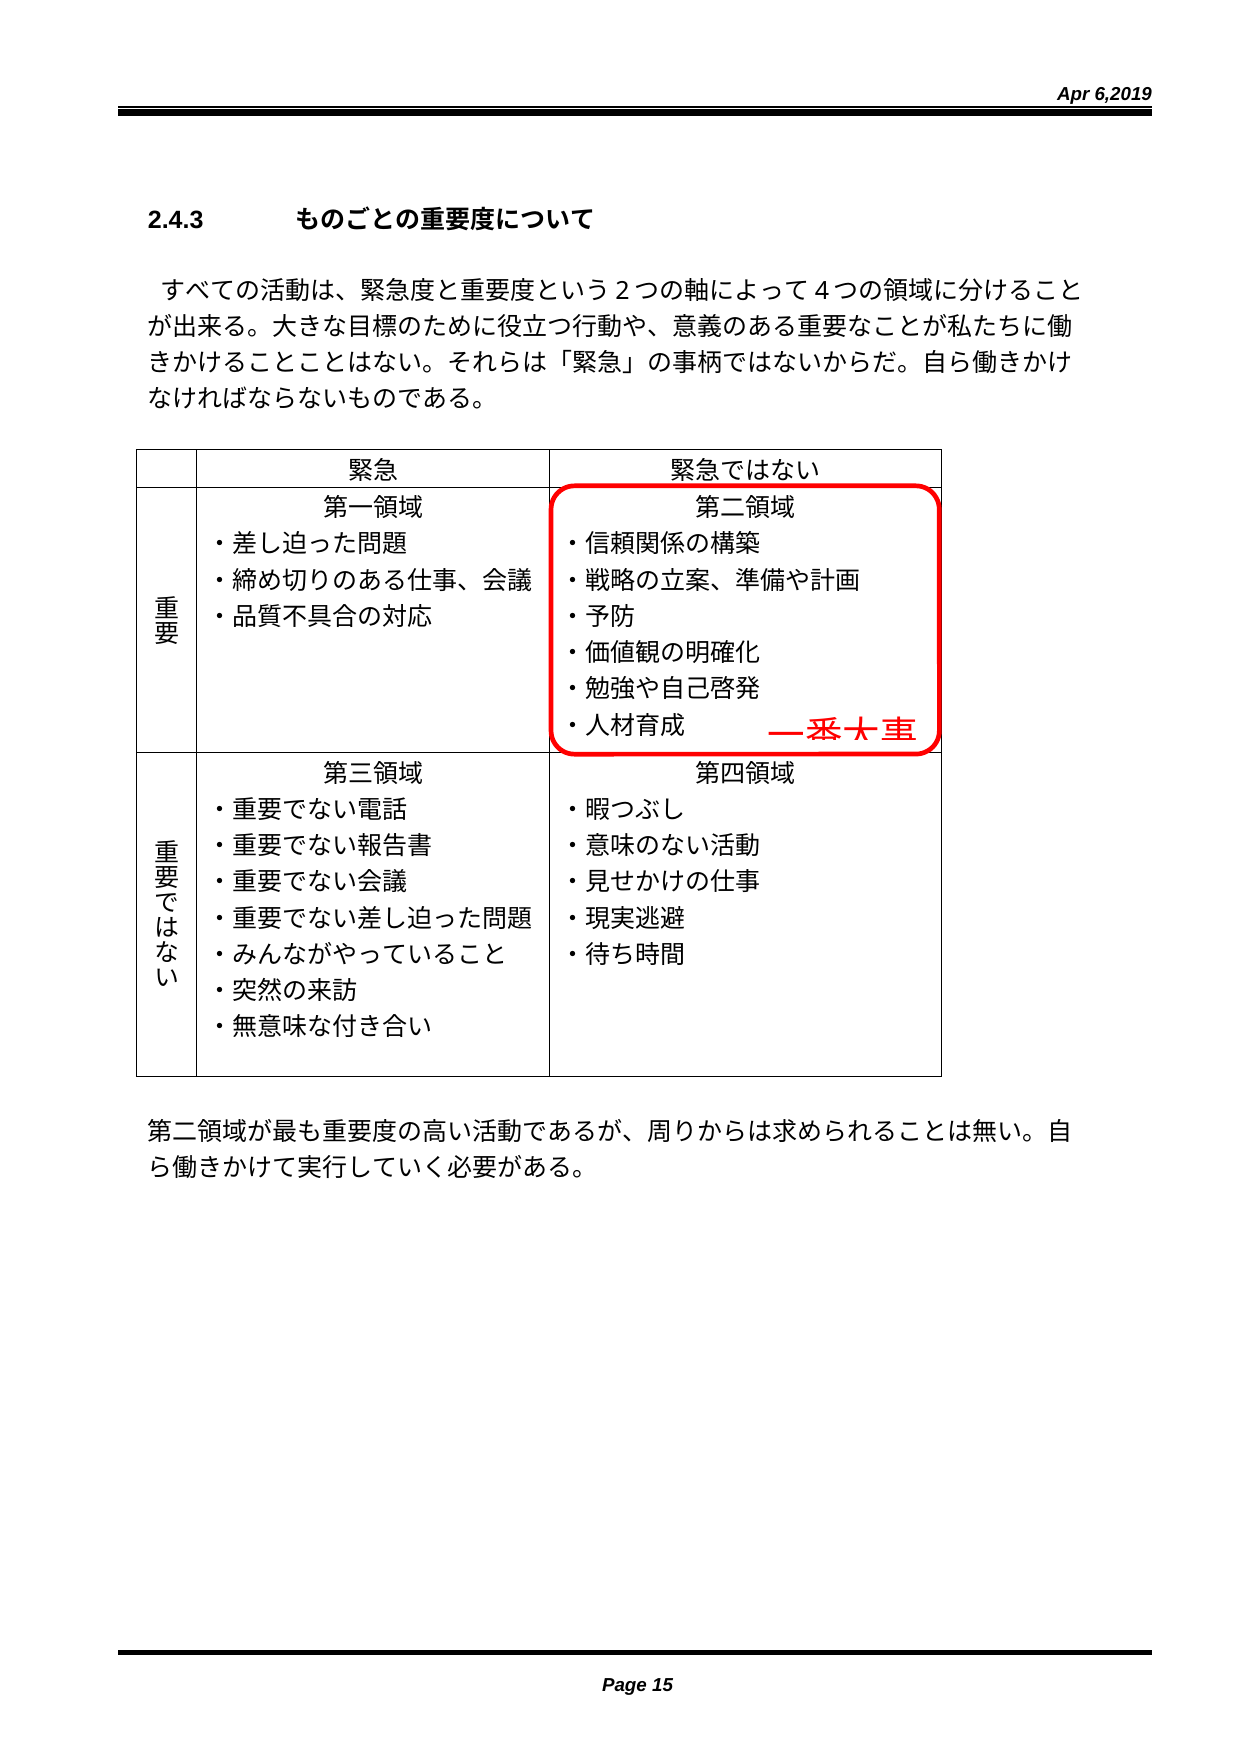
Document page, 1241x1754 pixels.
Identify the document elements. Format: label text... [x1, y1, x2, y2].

text すべての活動は、緊急度と重要度という2つの軸によって4つの領域に分けることが出来る。大きな目標のために役立つ行動や、意義のある重要なことが私たちに働きかけることことはない。それらは「緊急」の事柄ではないからだ。自ら働きかけなければならないものである。 [148, 270, 1092, 415]
table_header 緊急ではない [550, 450, 941, 487]
table_cell 重要 [137, 488, 196, 752]
table_cell 第一領域 ・差し迫った問題 ・締め切りのある仕事、会議 ・品質不具合の対応 [197, 488, 549, 752]
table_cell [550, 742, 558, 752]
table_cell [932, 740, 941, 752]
table_cell 第二領域 ・信頼関係の構築 ・戦略の立案、準備や計画 ・予防 ・価値観の明確化 ・勉強や自己啓発 ・人材育成 [554, 489, 937, 751]
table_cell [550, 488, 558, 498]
table_cell 重要ではない [137, 753, 196, 1076]
table_header [137, 450, 196, 487]
subtitle ものごとの重要度について [148, 199, 1092, 236]
table_cell 第四領域 ・暇つぶし ・意味のない活動 ・見せかけの仕事 ・現実逃避 ・待ち時間 [550, 753, 941, 1076]
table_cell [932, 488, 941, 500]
text 第二領域が最も重要度の高い活動であるが、周りからは求められることは無い。自ら働きかけて実行していく必要がある。 [148, 1111, 1092, 1183]
table_cell 第三領域 ・重要でない電話 ・重要でない報告書 ・重要でない会議 ・重要でない差し迫った問題 ・みんながやっていること ・突然の来訪 ・無意味な付き合い [197, 753, 549, 1076]
table_header 緊急 [197, 450, 549, 487]
